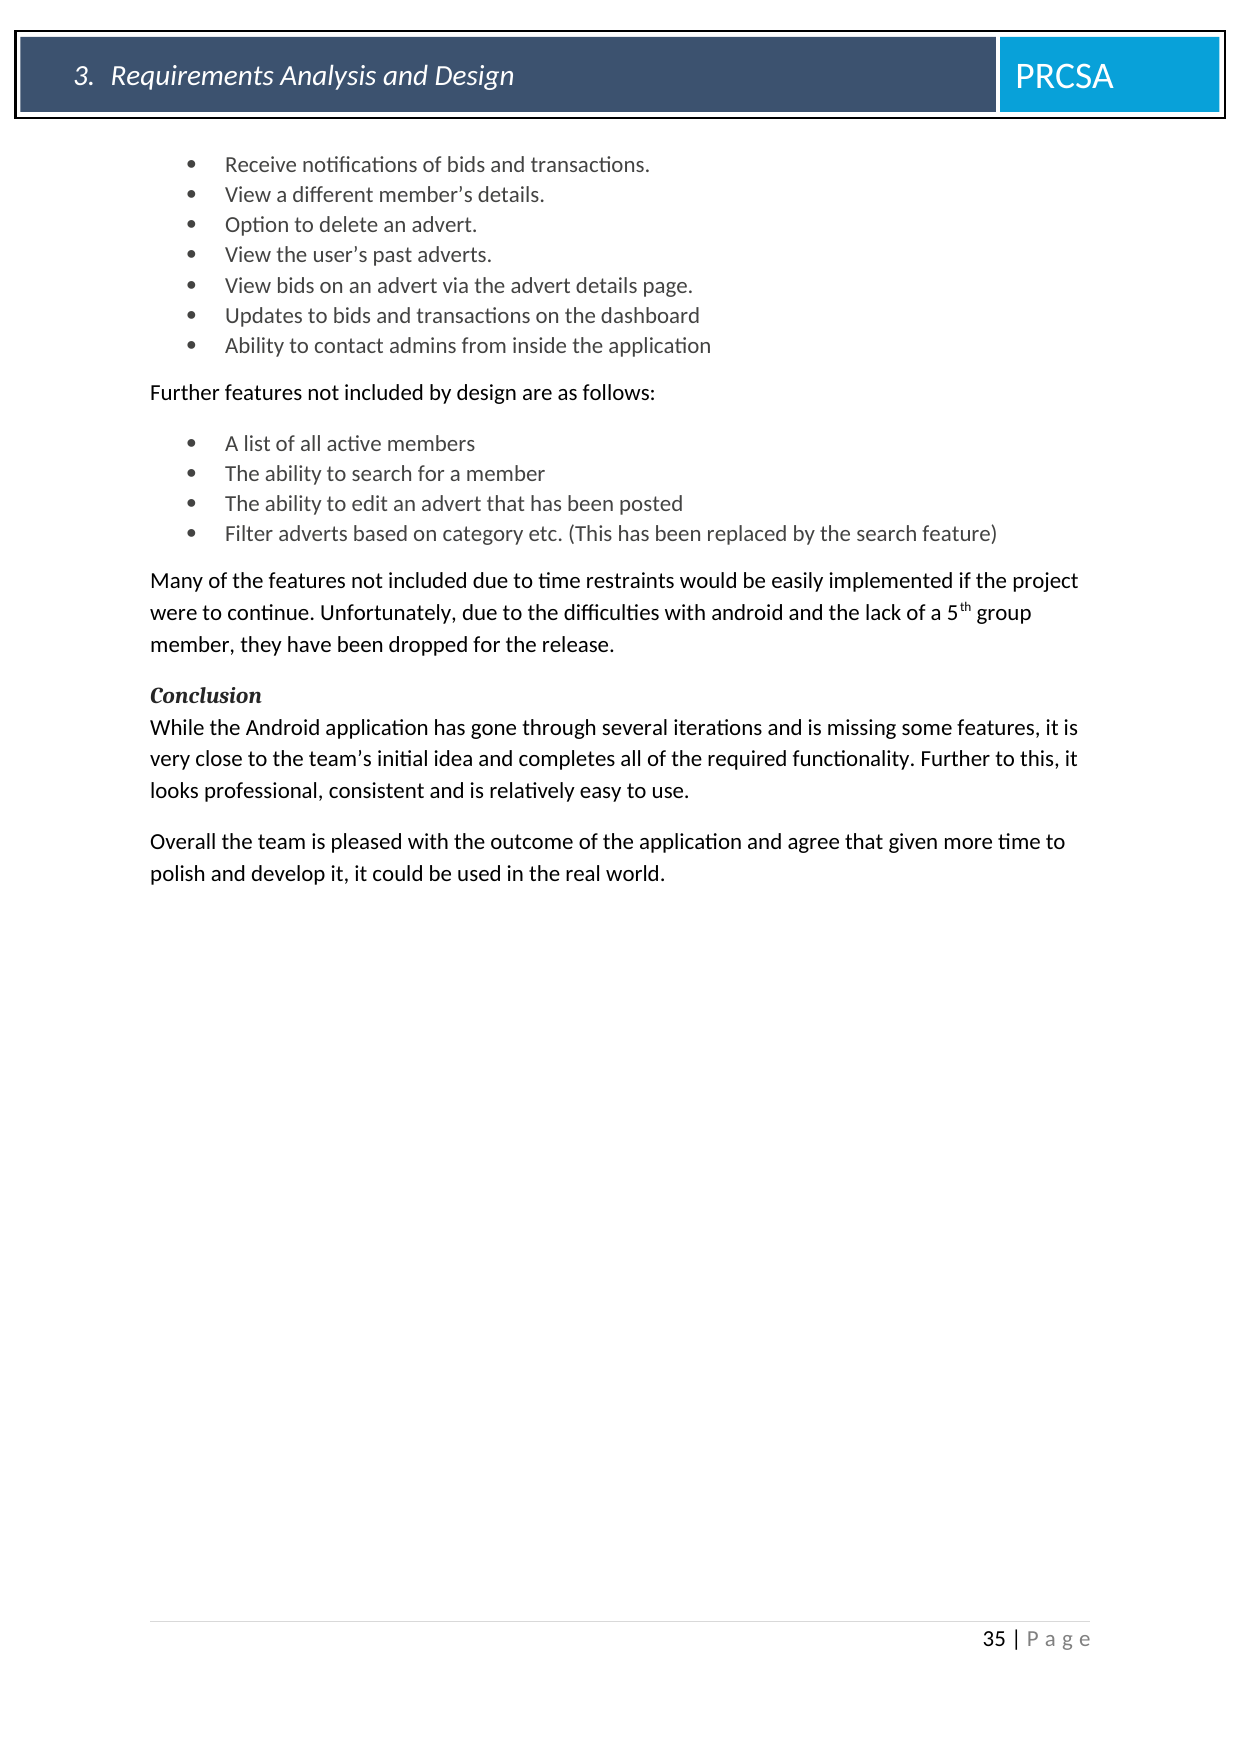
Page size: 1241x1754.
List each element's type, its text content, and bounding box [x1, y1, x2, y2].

text Many of the features not included due to time restraints would be easily implemented if the project were to continue. Unfortunately, due to the difficulties with android and the lack of a 5th group member, they have been dropped for the release. [150, 566, 1090, 658]
list View a different member’s details. [187, 180, 1090, 208]
text Further features not included by design are as follows: [150, 378, 1090, 406]
text Overall the team is pleased with the outcome of the application and agree that given more time to polish and develop it, it could be used in the real world. [150, 827, 1090, 887]
list View bids on an advert via the advert details page. [187, 271, 1090, 299]
text While the Android application has gone through several iterations and is missing some features, it is very close to the team’s initial idea and completes all of the required functionality. Further to this, it looks professional, consistent and is relatively easy to use. [150, 713, 1090, 804]
list Updates to bids and transactions on the dashboard [187, 301, 1090, 329]
list Option to delete an advert. [187, 210, 1090, 238]
list View the user’s past adverts. [187, 241, 1090, 269]
list The ability to search for a member [187, 459, 1090, 487]
list A list of all active members [187, 429, 1090, 457]
list The ability to edit an advert that has been posted [187, 489, 1090, 517]
list Ability to contact admins from inside the application [187, 331, 1090, 359]
list Filter adverts based on category etc. (This has been replaced by the search feature) [187, 519, 1090, 547]
list Receive notifications of bids and transactions. [187, 150, 1090, 178]
subtitle Conclusion [150, 683, 1090, 709]
